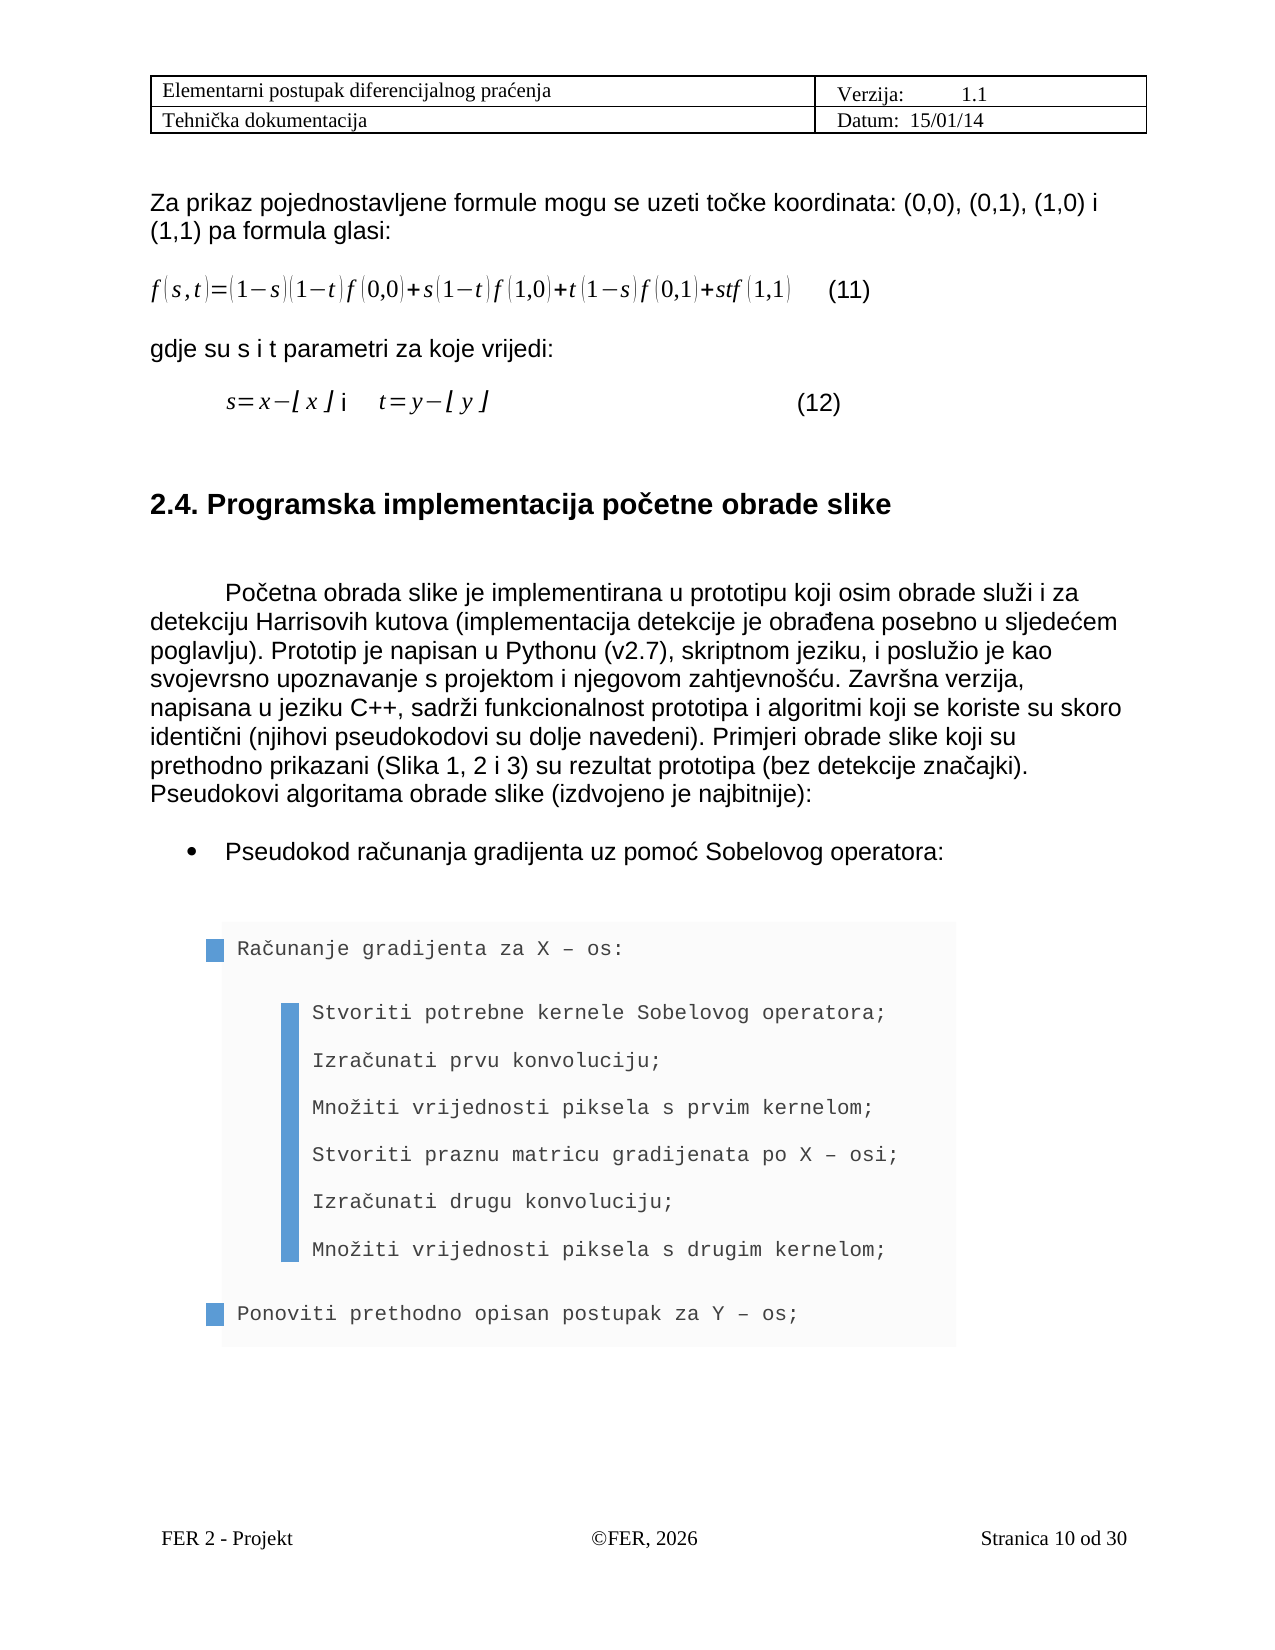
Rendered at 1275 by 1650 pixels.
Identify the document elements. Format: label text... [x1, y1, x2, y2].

text (11) [150, 274, 1125, 305]
text Za prikaz pojednostavljene formule mogu se uzeti točke koordinata: (0,0), (0,1), (1,0) i (1,1) pa formula glasi: [150, 188, 1125, 245]
list Pseudokod računanja gradijenta uz pomoć Sobelovog operatora: [187, 837, 1125, 866]
text Početna obrada slike je implementirana u prototipu koji osim obrade služi i za detekciju Harrisovih kutova (implementacija detekcije je obrađena posebno u sljedećem poglavlju). Prototip je napisan u Pythonu (v2.7), skriptnom jeziku, i poslužio je kao svojevrsno upoznavanje s projektom i njegovom zahtjevnošću. Završna verzija, napisana u jeziku C++, sadrži funkcionalnost prototipa i algoritmi koji se koriste su skoro identični (njihovi pseudokodovi su dolje navedeni). Primjeri obrade slike koji su prethodno prikazani (Slika 1, 2 i 3) su rezultat prototipa (bez detekcije značajki). [150, 578, 1125, 779]
text 2.4. Programska implementacija početne obrade slike [150, 487, 1125, 521]
text i (12) [150, 387, 1125, 420]
text gdje su s i t parametri za koje vrijedi: [150, 334, 1125, 363]
text Pseudokovi algoritama obrade slike (izdvojeno je najbitnije): [150, 779, 1125, 808]
